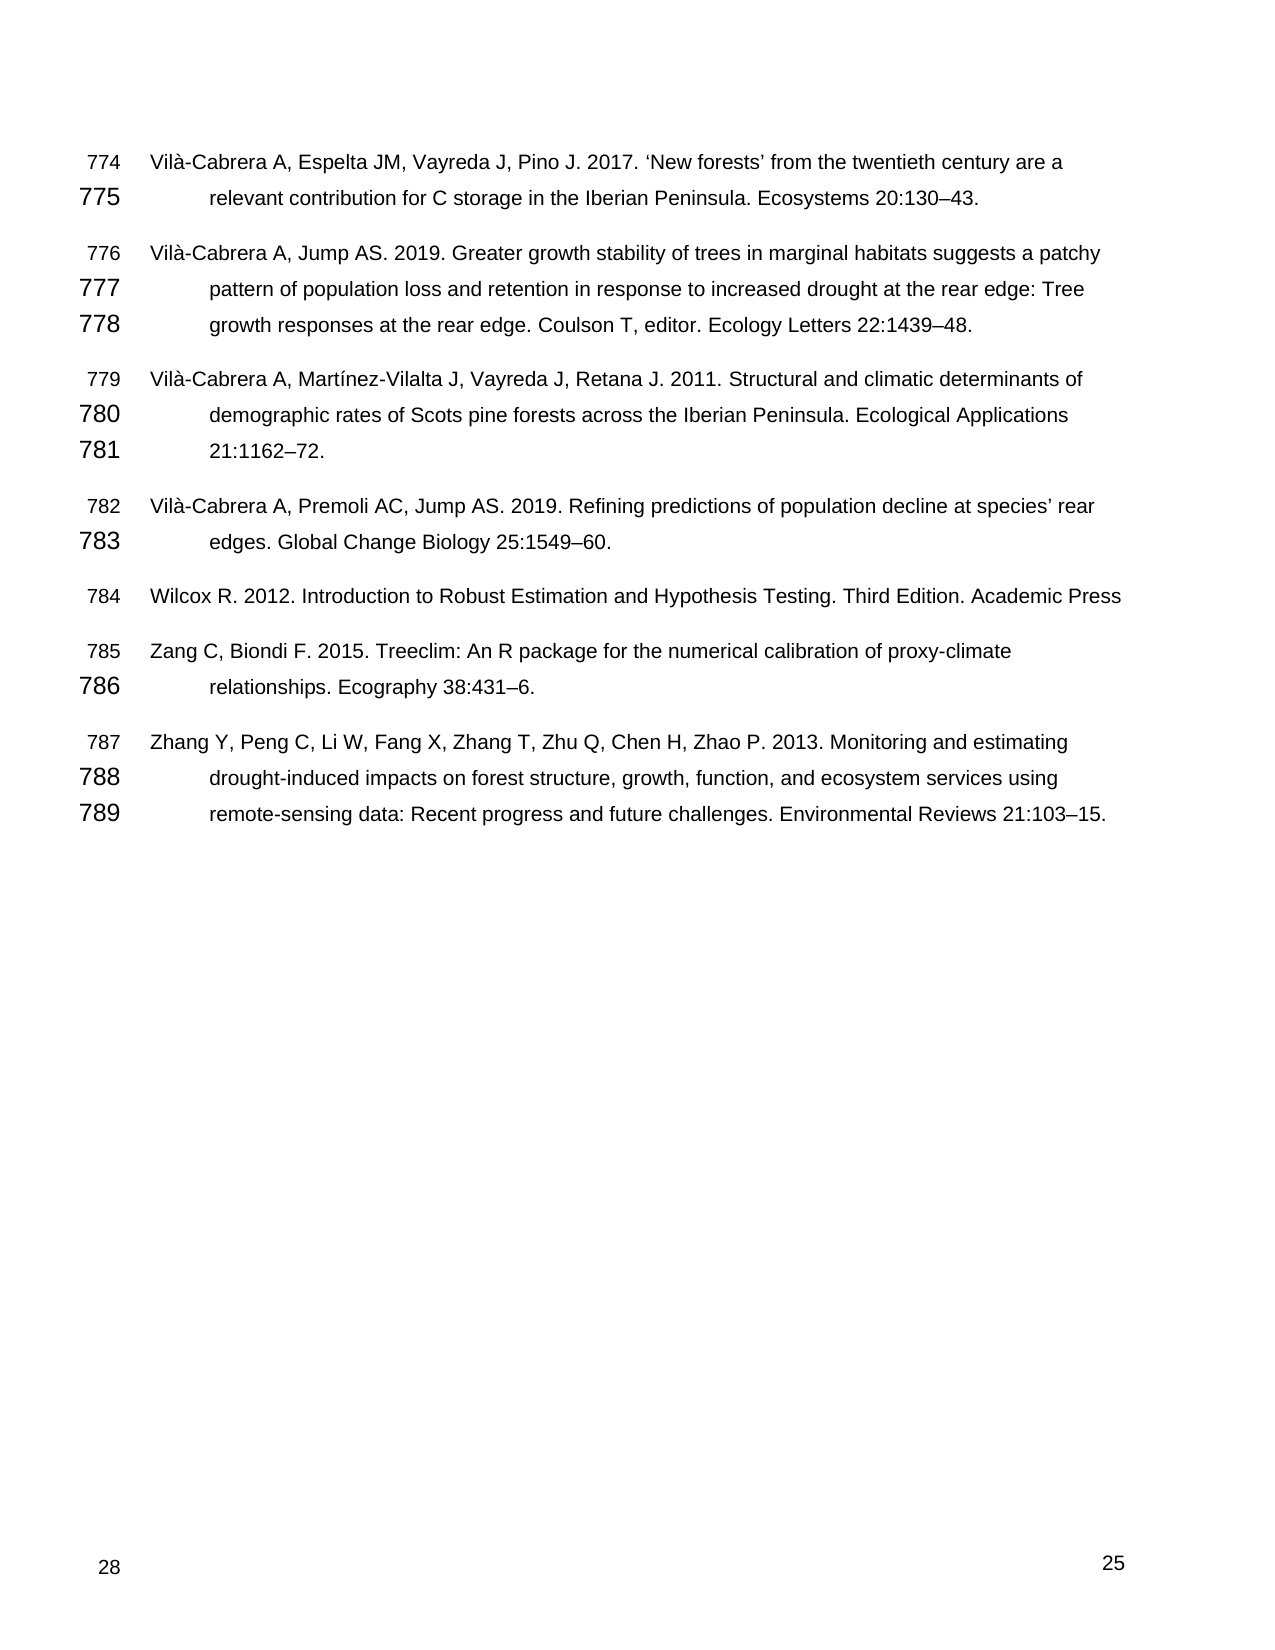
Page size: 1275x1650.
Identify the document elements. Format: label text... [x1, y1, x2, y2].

text Vilà-Cabrera A, Espelta JM, Vayreda J, Pino J. 2017. ‘New forests’ from the twentieth century are a relevant contribution for C storage in the Iberian Peninsula. Ecosystems 20:130–43. [150, 150, 1125, 210]
text Zang C, Biondi F. 2015. Treeclim: An R package for the numerical calibration of proxy-climate relationships. Ecography 38:431–6. [150, 639, 1125, 699]
text Wilcox R. 2012. Introduction to Robust Estimation and Hypothesis Testing. Third Edition. Academic Press [150, 584, 1125, 608]
text Vilà-Cabrera A, Jump AS. 2019. Greater growth stability of trees in marginal habitats suggests a patchy pattern of population loss and retention in response to increased drought at the rear edge: Tree growth responses at the rear edge. Coulson T, editor. Ecology Letters 22:1439–48. [150, 241, 1125, 336]
text Vilà-Cabrera A, Martínez-Vilalta J, Vayreda J, Retana J. 2011. Structural and climatic determinants of demographic rates of Scots pine forests across the Iberian Peninsula. Ecological Applications 21:1162–72. [150, 367, 1125, 463]
text Zhang Y, Peng C, Li W, Fang X, Zhang T, Zhu Q, Chen H, Zhao P. 2013. Monitoring and estimating drought-induced impacts on forest structure, growth, function, and ecosystem services using remote-sensing data: Recent progress and future challenges. Environmental Reviews 21:103–15. [150, 730, 1125, 826]
text Vilà-Cabrera A, Premoli AC, Jump AS. 2019. Refining predictions of population decline at species’ rear edges. Global Change Biology 25:1549–60. [150, 494, 1125, 554]
